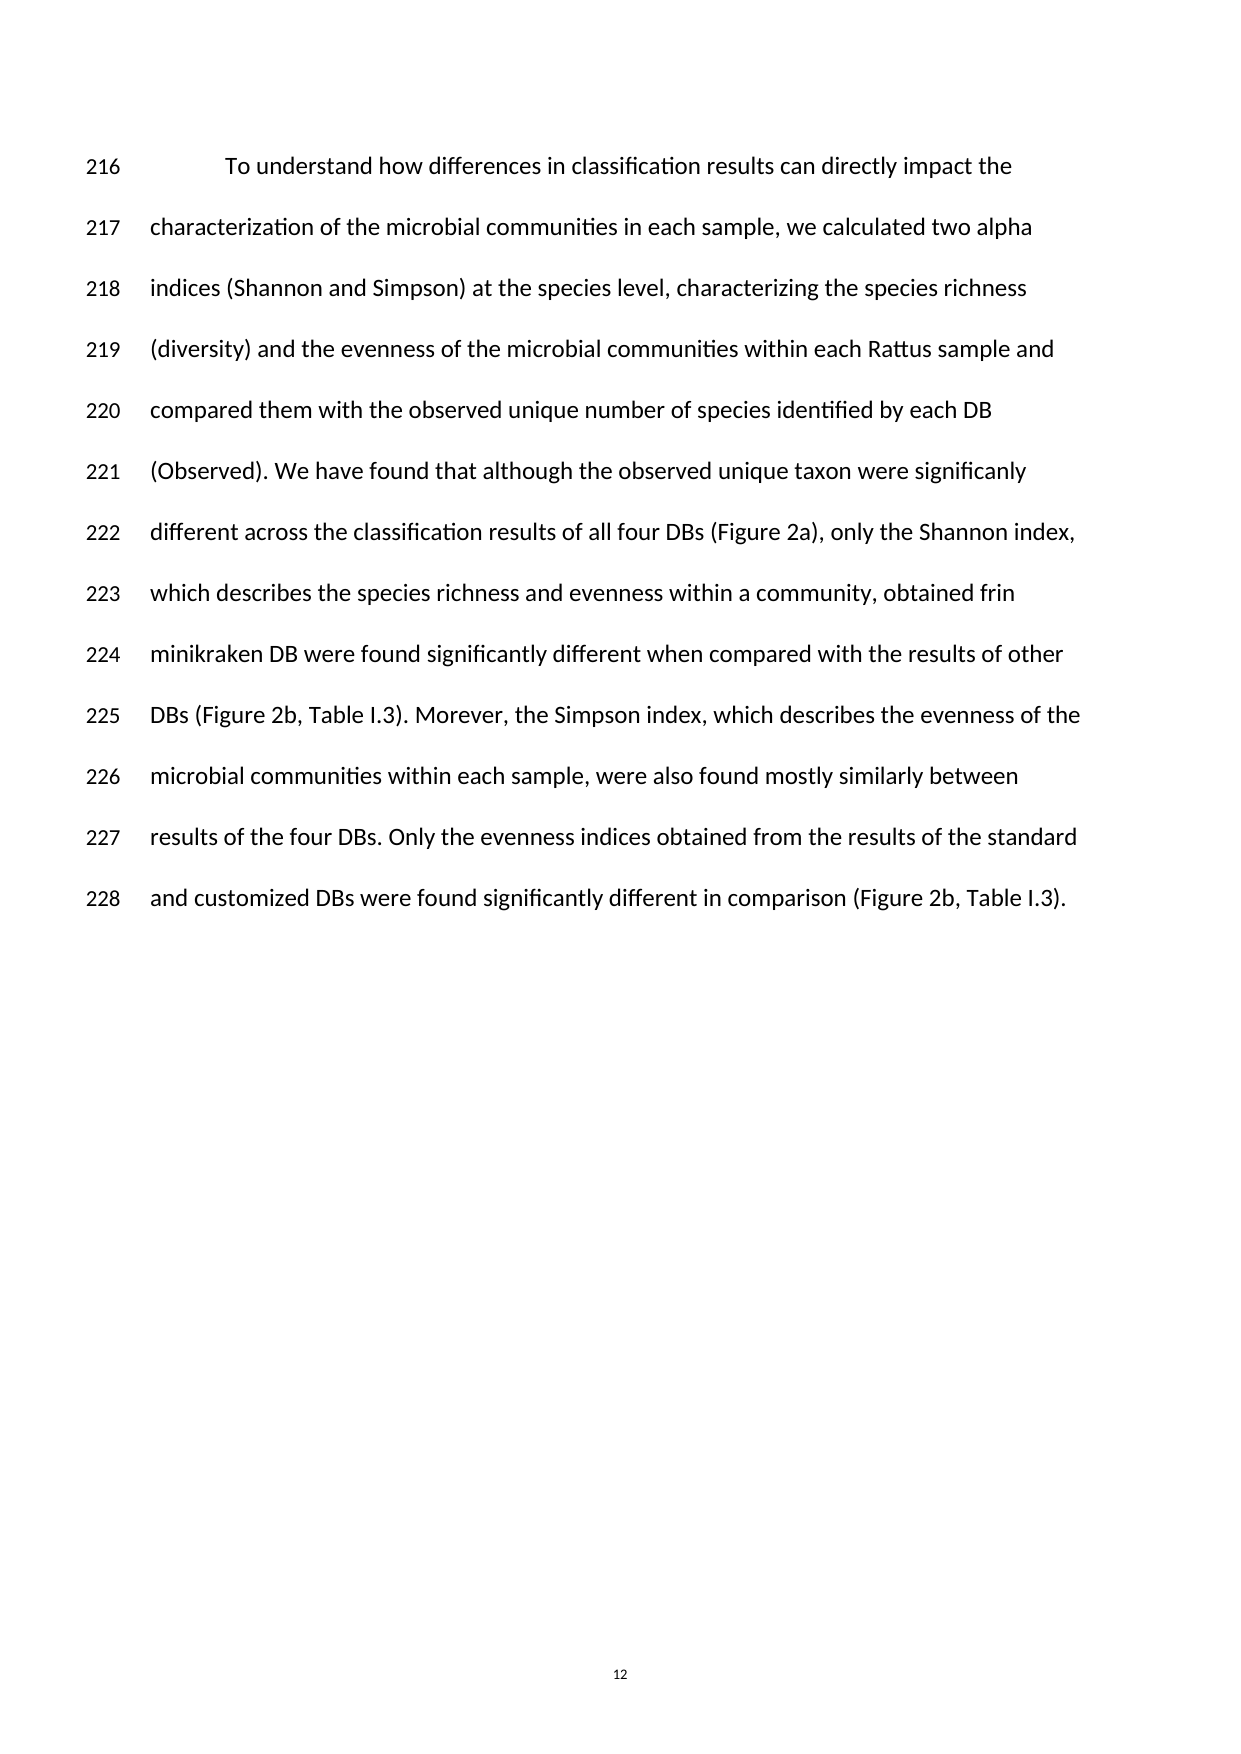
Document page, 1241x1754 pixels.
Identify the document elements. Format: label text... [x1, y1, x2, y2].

text To understand how differences in classification results can directly impact the characterization of the microbial communities in each sample, we calculated two alpha indices (Shannon and Simpson) at the species level, characterizing the species richness (diversity) and the evenness of the microbial communities within each Rattus sample and compared them with the observed unique number of species identified by each DB (Observed). We have found that although the observed unique taxon were significanly different across the classification results of all four DBs (Figure 2a), only the Shannon index, which describes the species richness and evenness within a community, obtained frin minikraken DB were found significantly different when compared with the results of other DBs (Figure 2b, Table I.3). Morever, the Simpson index, which describes the evenness of the microbial communities within each sample, were also found mostly similarly between results of the four DBs. Only the evenness indices obtained from the results of the standard and customized DBs were found significantly different in comparison (Figure 2b, Table I.3). [150, 150, 1090, 913]
